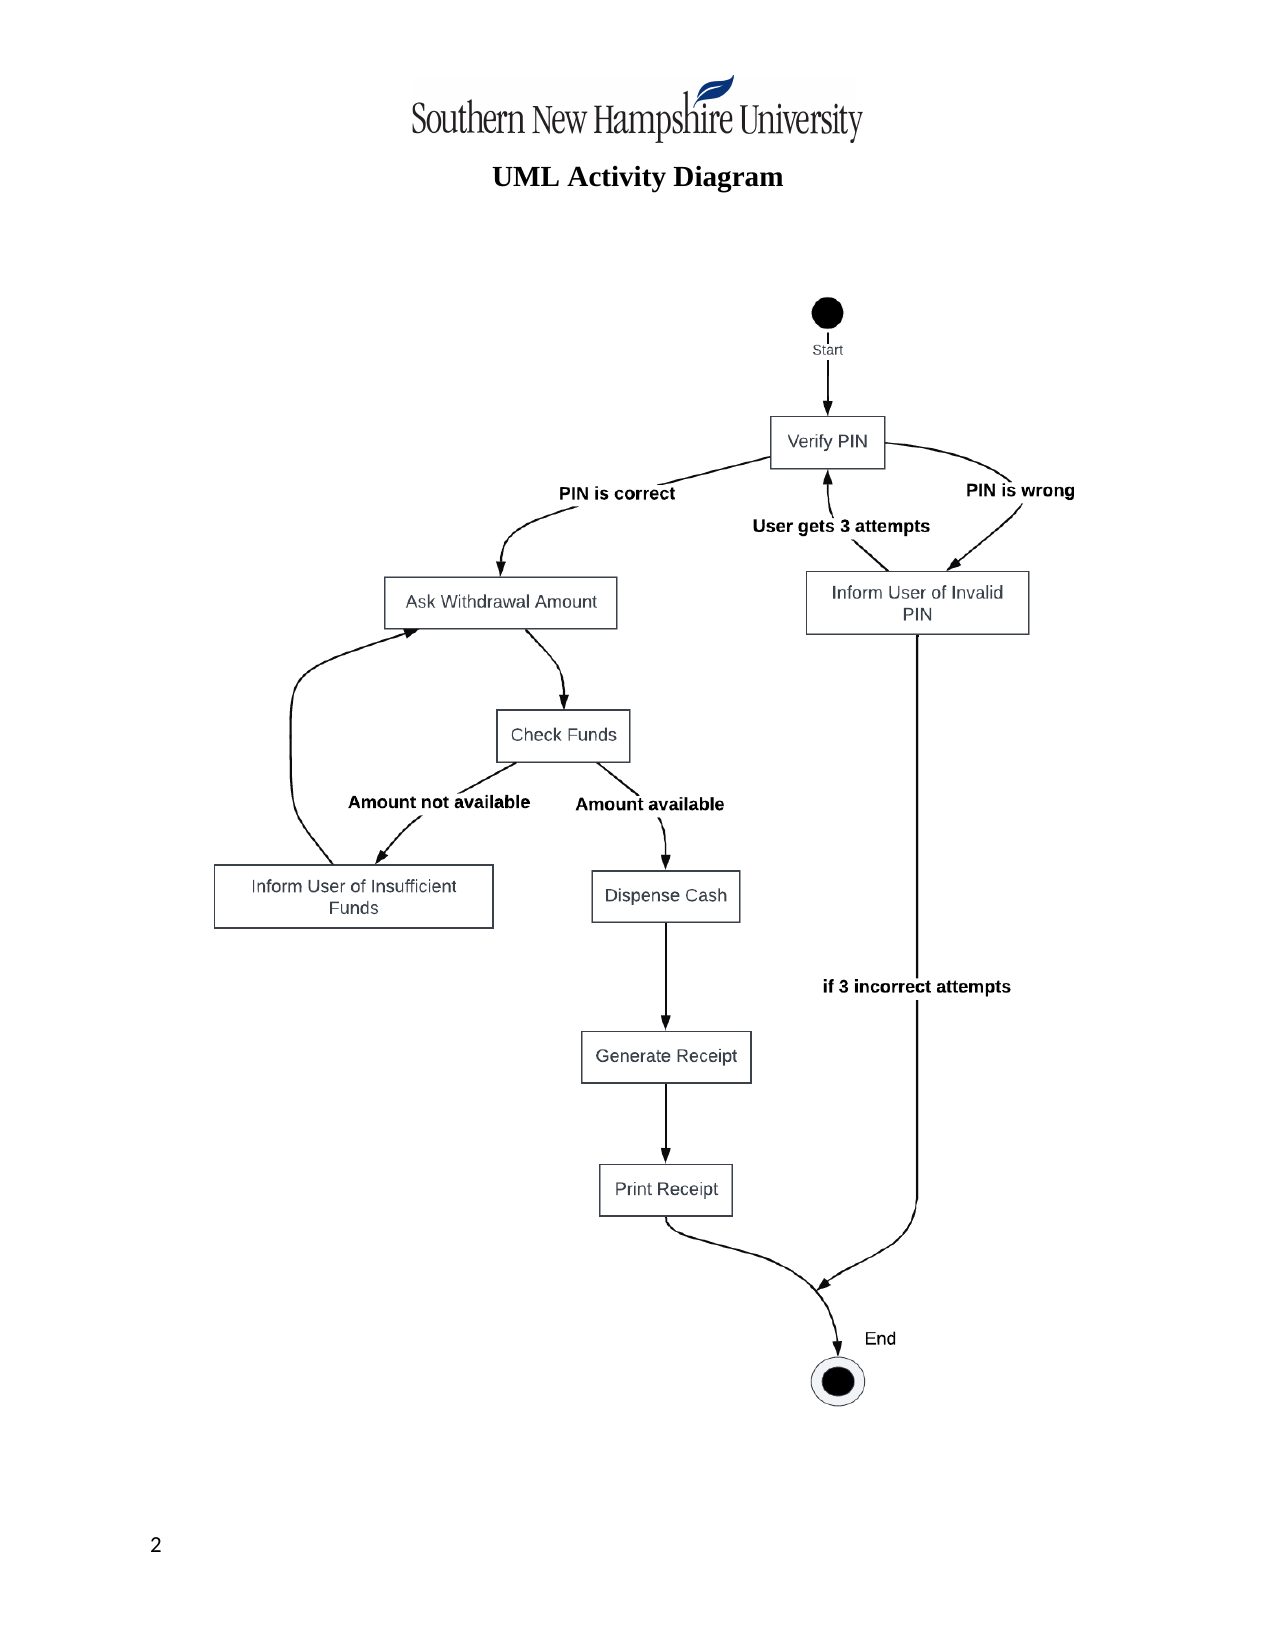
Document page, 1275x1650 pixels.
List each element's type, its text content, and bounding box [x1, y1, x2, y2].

picture [153, 222, 1122, 1479]
picture [412, 75, 863, 143]
